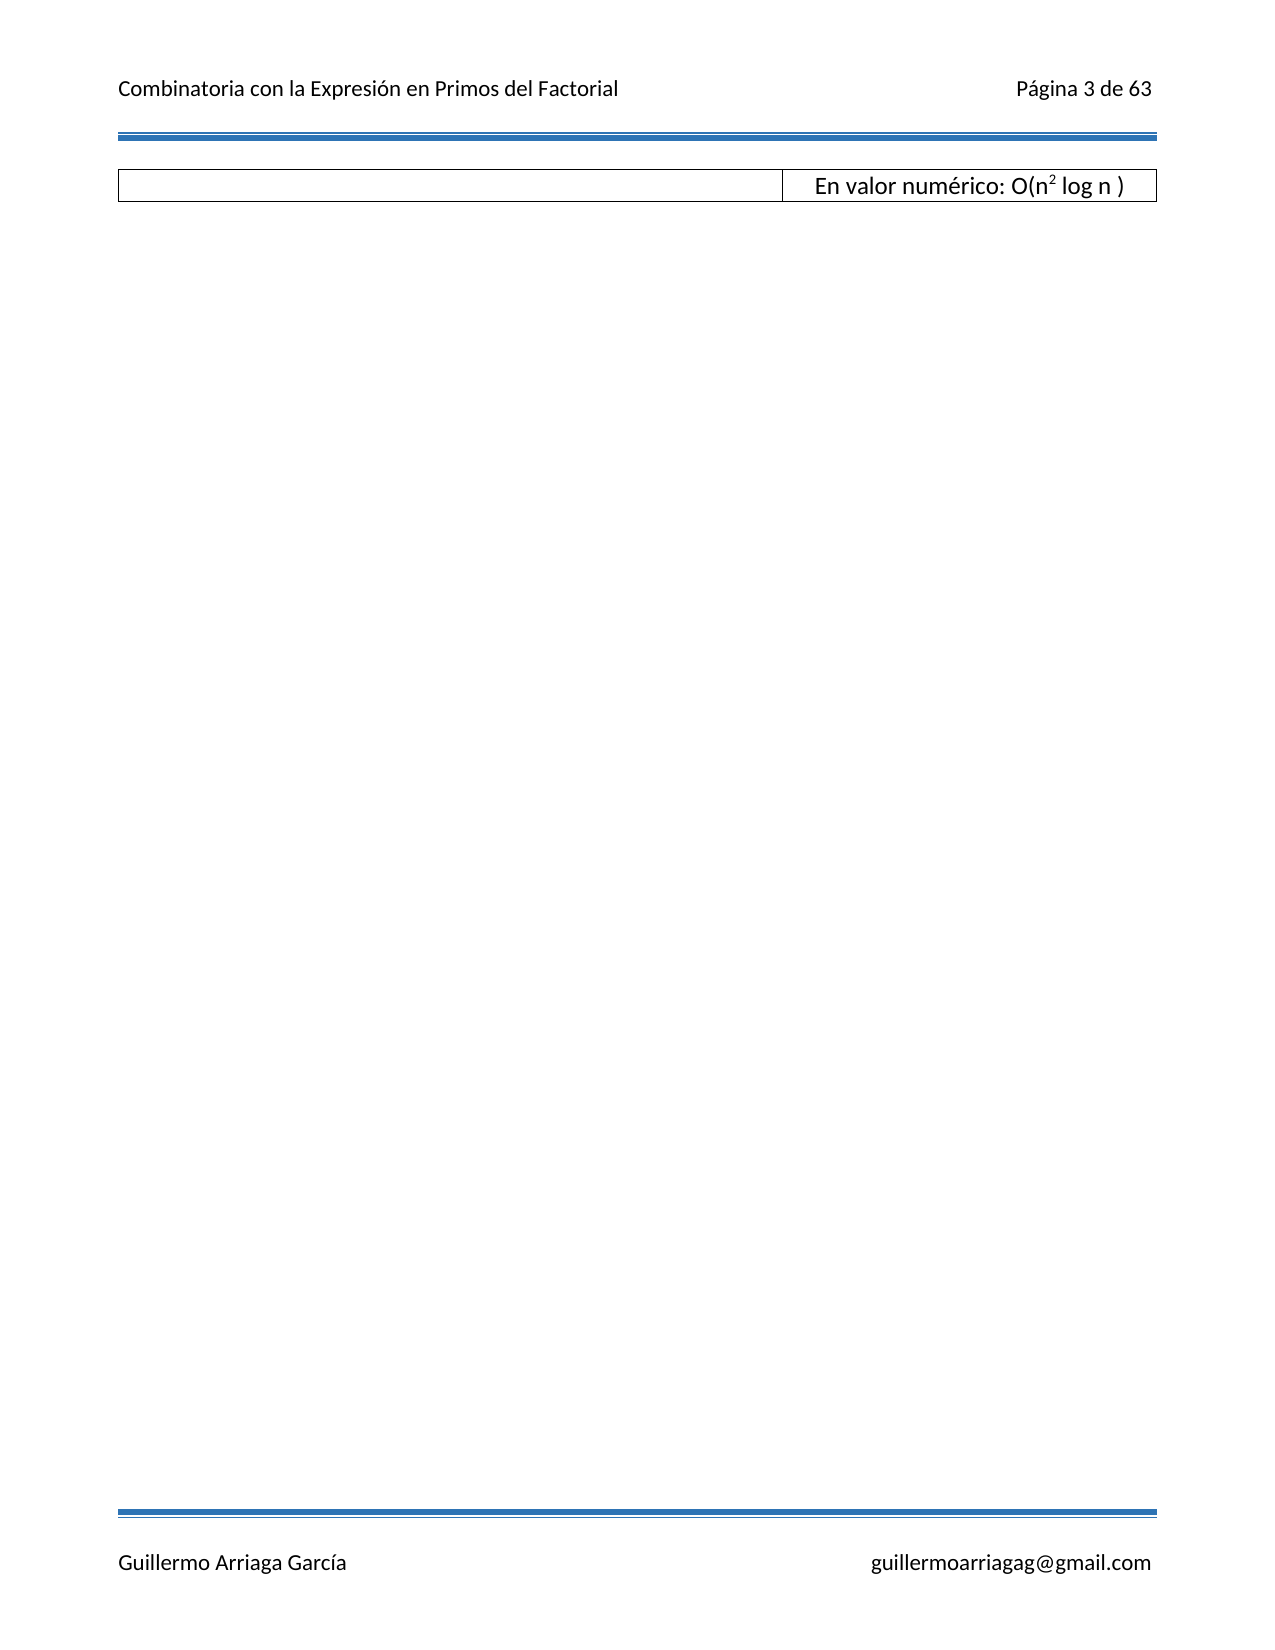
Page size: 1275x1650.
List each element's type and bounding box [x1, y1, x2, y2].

table_cell [119, 170, 782, 201]
table_cell [783, 170, 1156, 201]
